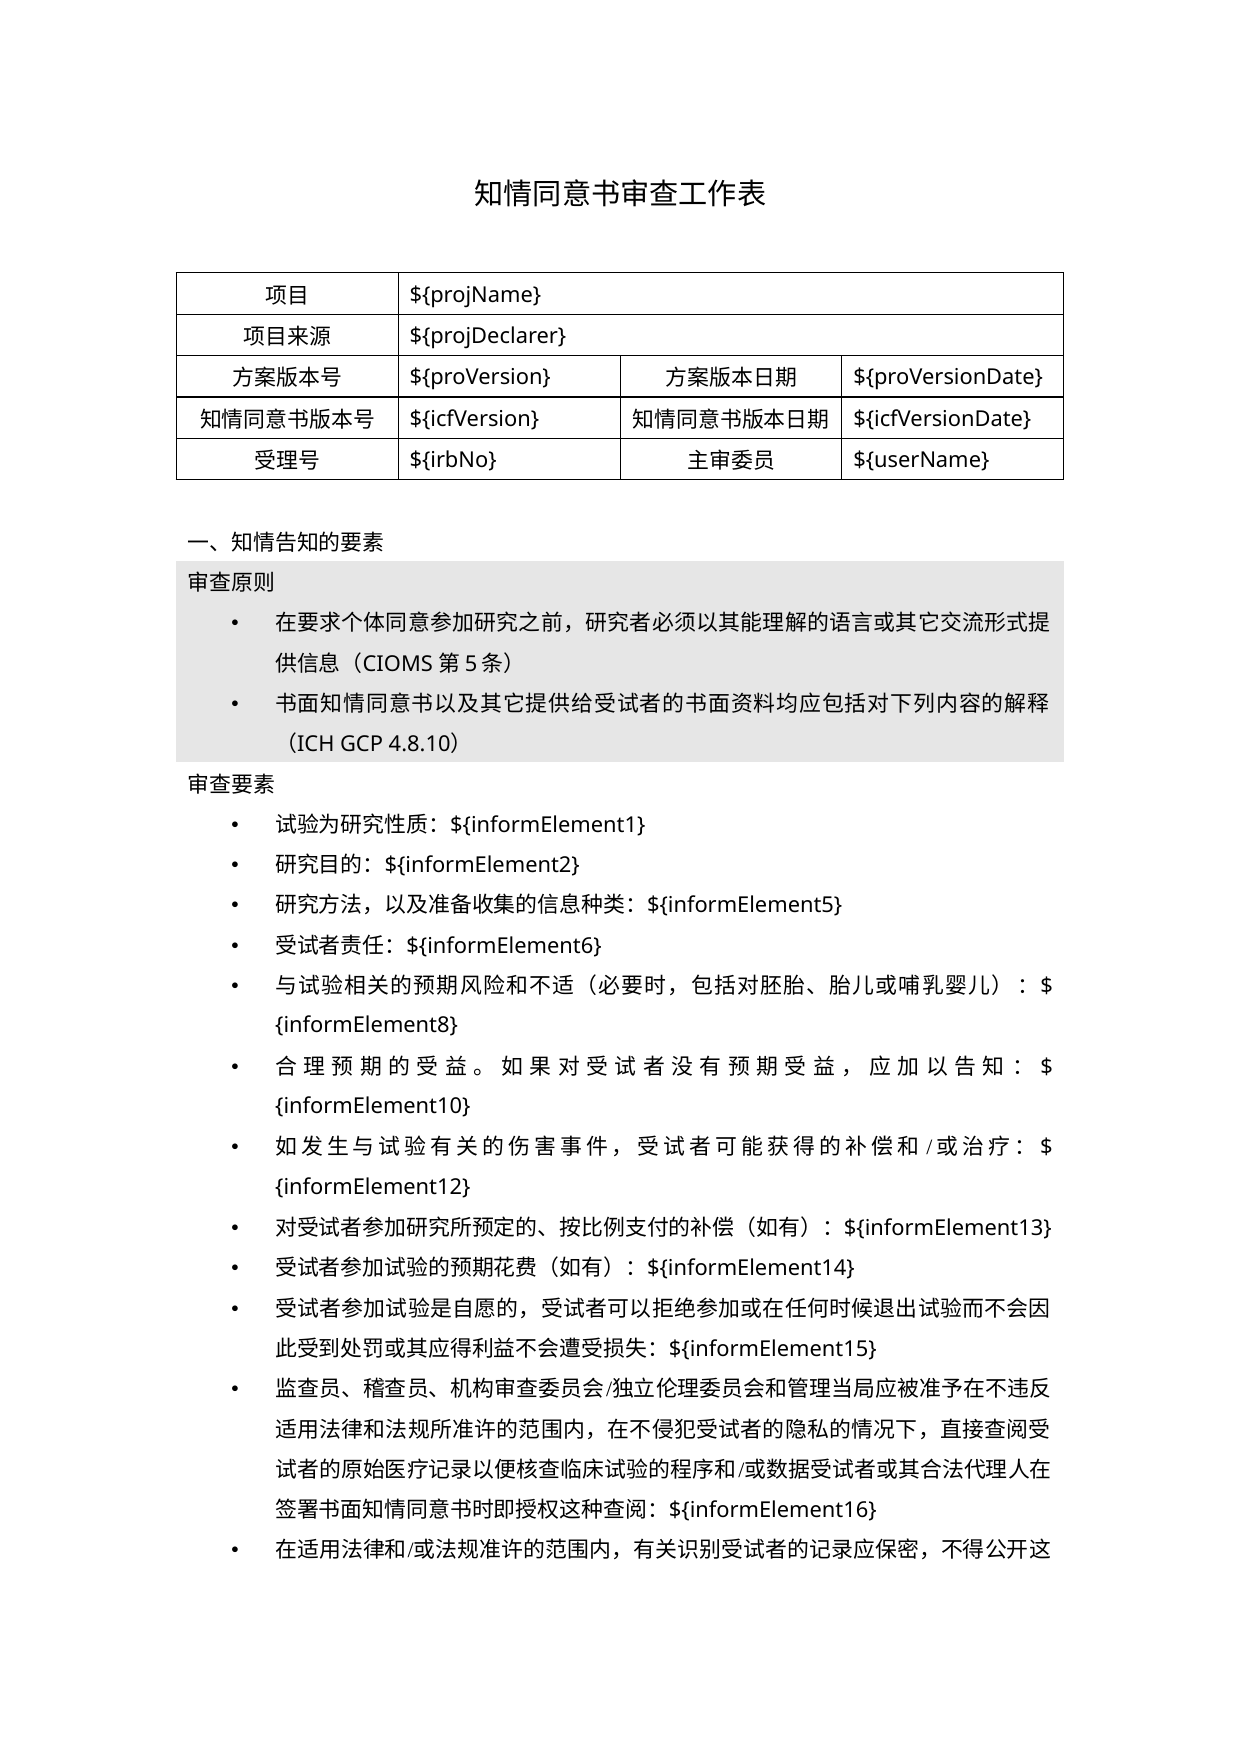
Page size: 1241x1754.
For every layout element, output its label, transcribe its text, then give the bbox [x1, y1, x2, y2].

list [231, 1528, 1053, 1568]
table_cell ${proVersionDate} [842, 356, 1063, 396]
list 研究方法，以及准备收集的信息种类：${informElement5} [231, 883, 1053, 923]
table_cell ${projDeclarer} [399, 315, 1063, 355]
list 监查员、稽查员、机构审查委员会/独立伦理委员会和管理当局应被准予在不违反适用法律和法规所准许的范围内，在不侵犯受试者的隐私的情况下，直接查阅受试者的原始医疗记录以便核查临床试验的程序和/或数据受试者或其合法代理人在签署书面知情同意书时即授权这种查阅：${informElement16} [231, 1367, 1053, 1528]
table_cell 主审委员 [621, 439, 841, 479]
list 受试者责任：${informElement6} [231, 923, 1053, 964]
table_cell ${icfVersionDate} [842, 398, 1063, 438]
list 对受试者参加研究所预定的、按比例支付的补偿（如有）：${informElement13} [231, 1206, 1053, 1246]
table_cell 受理号 [177, 439, 398, 479]
list 如发生与试验有关的伤害事件，受试者可能获得的补偿和/或治疗：${informElement12} [231, 1125, 1053, 1206]
table_header 项目 [177, 273, 398, 314]
table_cell ${irbNo} [399, 439, 620, 479]
list 研究目的：${informElement2} [231, 843, 1053, 883]
list 试验为研究性质：${informElement1} [231, 803, 1053, 843]
text 审查要素 [187, 762, 1053, 803]
text 知情同意书审查工作表 [187, 151, 1053, 232]
table_cell 方案版本号 [177, 356, 398, 396]
list 与试验相关的预期风险和不适（必要时，包括对胚胎、胎儿或哺乳婴儿）：${informElement8} [231, 964, 1053, 1044]
text 一、知情告知的要素 [187, 520, 1053, 561]
table_cell 方案版本日期 [621, 356, 841, 396]
table_cell ${userName} [842, 439, 1063, 479]
table_header 审查原则 在要求个体同意参加研究之前，研究者必须以其能理解的语言或其它交流形式提供信息（CIOMS 第5条） 书面知情同意书以及其它提供给受试者的书面资料均应包括对下列内容的解释（ICH GC） [176, 561, 1064, 762]
list 合理预期的受益。如果对受试者没有预期受益，应加以告知：${informElement10} [231, 1044, 1053, 1125]
table_cell ${proVersion} [399, 356, 620, 396]
table_header ${projName} [399, 273, 1063, 314]
list 受试者参加试验的预期花费（如有）：${informElement14} [231, 1246, 1053, 1286]
table_cell 知情同意书版本号 [177, 398, 398, 438]
table_cell 知情同意书版本日期 [621, 398, 841, 438]
list 受试者参加试验是自愿的，受试者可以拒绝参加或在任何时候退出试验而不会因此受到处罚或其应得利益不会遭受损失：${informElement15} [231, 1286, 1053, 1367]
table_cell 项目来源 [177, 315, 398, 355]
table_cell ${icfVersion} [399, 398, 620, 438]
